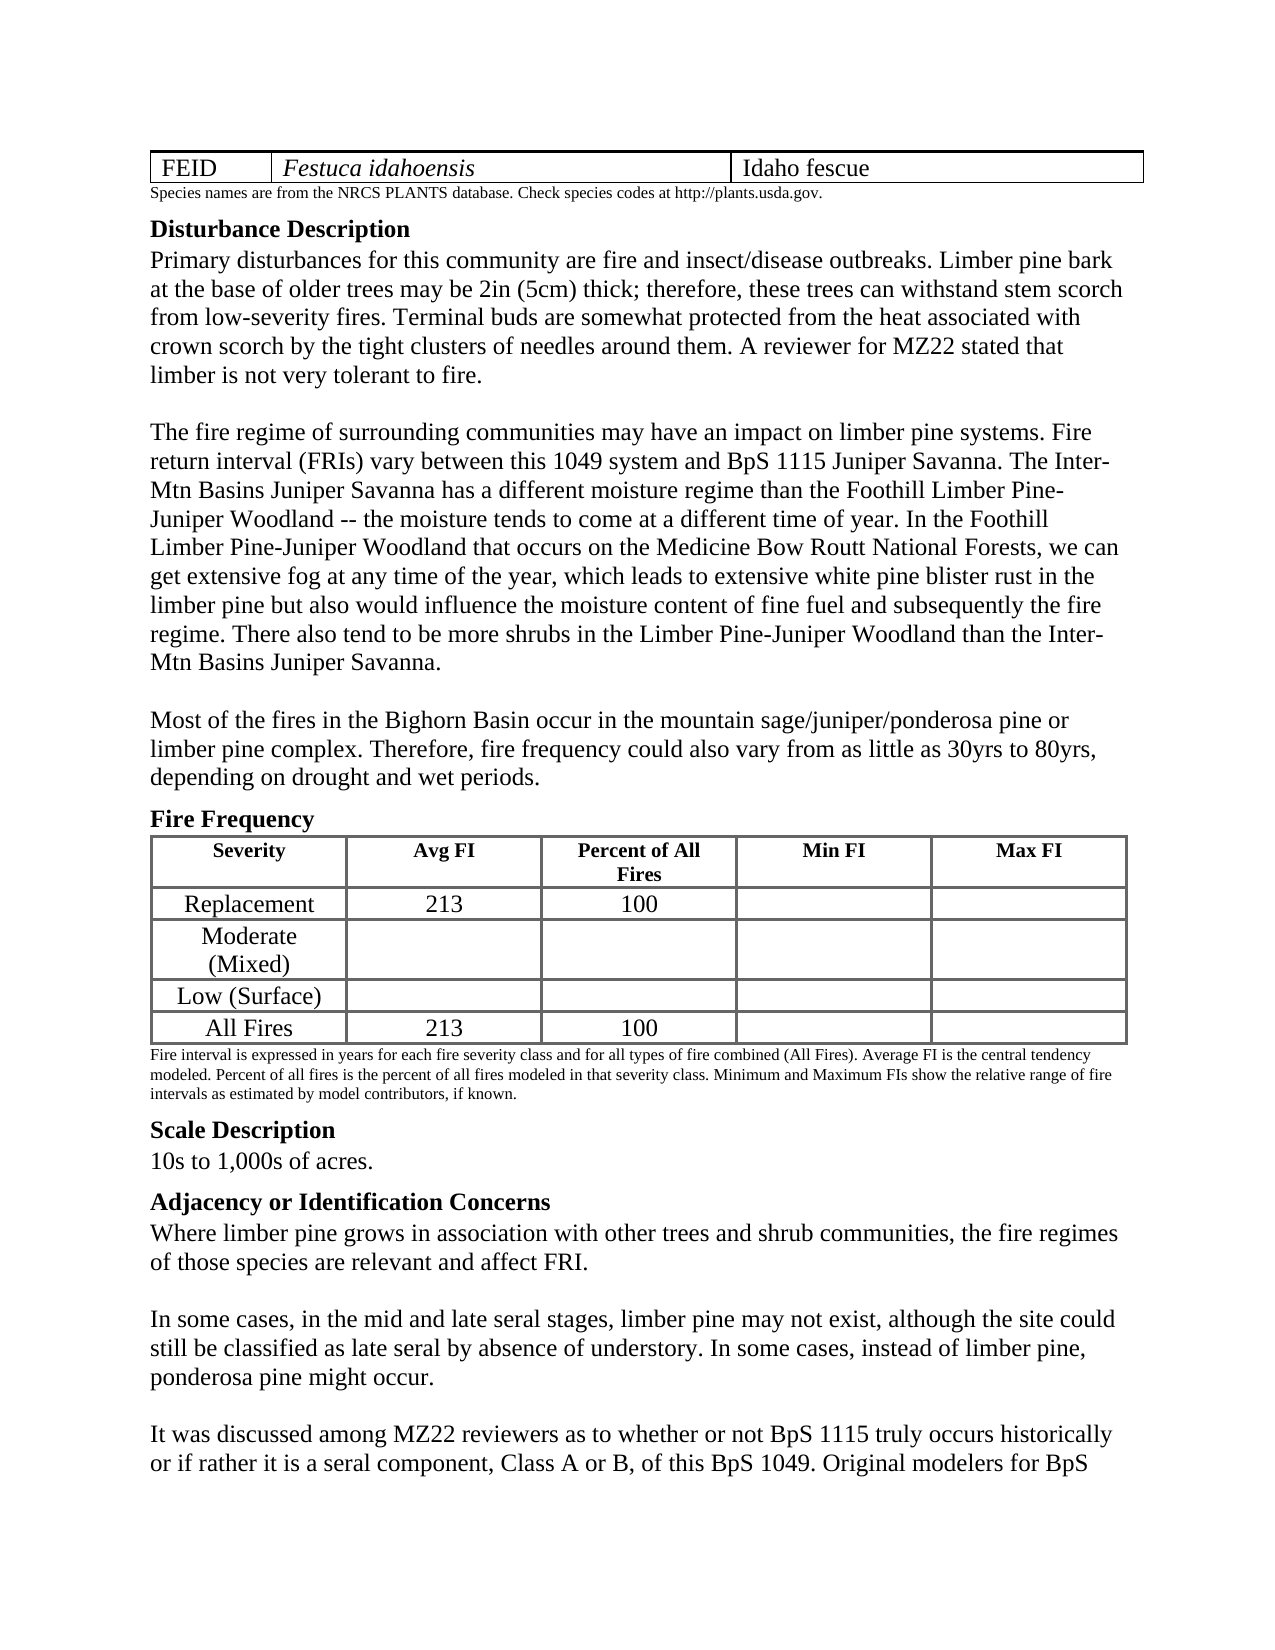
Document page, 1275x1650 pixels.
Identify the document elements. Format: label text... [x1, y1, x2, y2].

table_cell [738, 921, 930, 978]
table_cell Replacement [153, 889, 345, 918]
table_cell [543, 921, 735, 978]
table_cell Idaho fescue [732, 153, 1143, 182]
table_cell Festuca idahoensis [272, 153, 730, 182]
text Scale Description [150, 1115, 1125, 1144]
text In some cases, in the mid and late seral stages, limber pine may not exist, although the site could still be classified as late seral by absence of understory. In some cases, instead of limber pine, ponderosa pine might occur. [150, 1304, 1125, 1391]
table_cell [348, 921, 540, 978]
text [150, 1419, 1125, 1477]
table_cell Low (Surface) [153, 981, 345, 1010]
table_header Min FI [738, 838, 930, 886]
table_header Max FI [933, 838, 1125, 886]
text Disturbance Description [150, 214, 1125, 243]
table_cell All Fires [153, 1013, 345, 1042]
text Most of the fires in the Bighorn Basin occur in the mountain sage/juniper/ponderosa pine or limber pine complex. Therefore, fire frequency could also vary from as little as 30yrs to 80yrs, depending on drought and wet periods. [150, 705, 1125, 791]
table_cell [933, 889, 1125, 918]
text Primary disturbances for this community are fire and insect/disease outbreaks. Limber pine bark at the base of older trees may be 2in (5cm) thick; therefore, these trees can withstand stem scorch from low-severity fires. Terminal buds are somewhat protected from the heat associated with crown scorch by the tight clusters of needles around them. A reviewer for MZ22 stated that limber is not very tolerant to fire. [150, 245, 1125, 389]
table_cell [348, 981, 540, 1010]
text Where limber pine grows in association with other trees and shrub communities, the fire regimes of those species are relevant and affect FRI. [150, 1218, 1125, 1276]
table_header Percent of All Fires [543, 838, 735, 886]
table_cell 100 [543, 889, 735, 918]
text 10s to 1,000s of acres. [150, 1146, 1125, 1175]
table_cell 213 [348, 889, 540, 918]
table_cell [738, 981, 930, 1010]
table_cell [933, 921, 1125, 978]
table_cell 100 [543, 1013, 735, 1042]
table_cell 213 [348, 1013, 540, 1042]
text Adjacency or Identification Concerns [150, 1187, 1125, 1216]
table_cell [933, 1013, 1125, 1042]
table_cell Moderate (Mixed) [153, 921, 345, 978]
table_cell FEID [151, 153, 271, 182]
table_cell [738, 1013, 930, 1042]
table_header Avg FI [348, 838, 540, 886]
text Fire interval is expressed in years for each fire severity class and for all types of fire combined (All Fires). Average FI is the central tendency modeled. Percent of all fires is the percent of all fires modeled in that severity class. Minimum and Maximum FIs show the relative range of fire intervals as estimated by model contributors, if known. [150, 1045, 1125, 1103]
text Species names are from the NRCS PLANTS database. Check species codes at http://plants.usda.gov. [150, 183, 1125, 202]
table_cell [543, 981, 735, 1010]
text The fire regime of surrounding communities may have an impact on limber pine systems. Fire return interval (FRIs) vary between this 1049 system and BpS 1115 Juniper Savanna. The Inter-Mtn Basins Juniper Savanna has a different moisture regime than the Foothill Limber Pine-Juniper Woodland -- the moisture tends to come at a different time of year. In the Foothill Limber Pine-Juniper Woodland that occurs on the Medicine Bow Routt National Forests, we can get extensive fog at any time of the year, which leads to extensive white pine blister rust in the limber pine but also would influence the moisture content of fine fuel and subsequently the fire regime. There also tend to be more shrubs in the Limber Pine-Juniper Woodland than the Inter-Mtn Basins Juniper Savanna. [150, 417, 1125, 676]
table_header Severity [153, 838, 345, 886]
table_cell [738, 889, 930, 918]
table_cell [933, 981, 1125, 1010]
text Fire Frequency [150, 804, 1125, 832]
